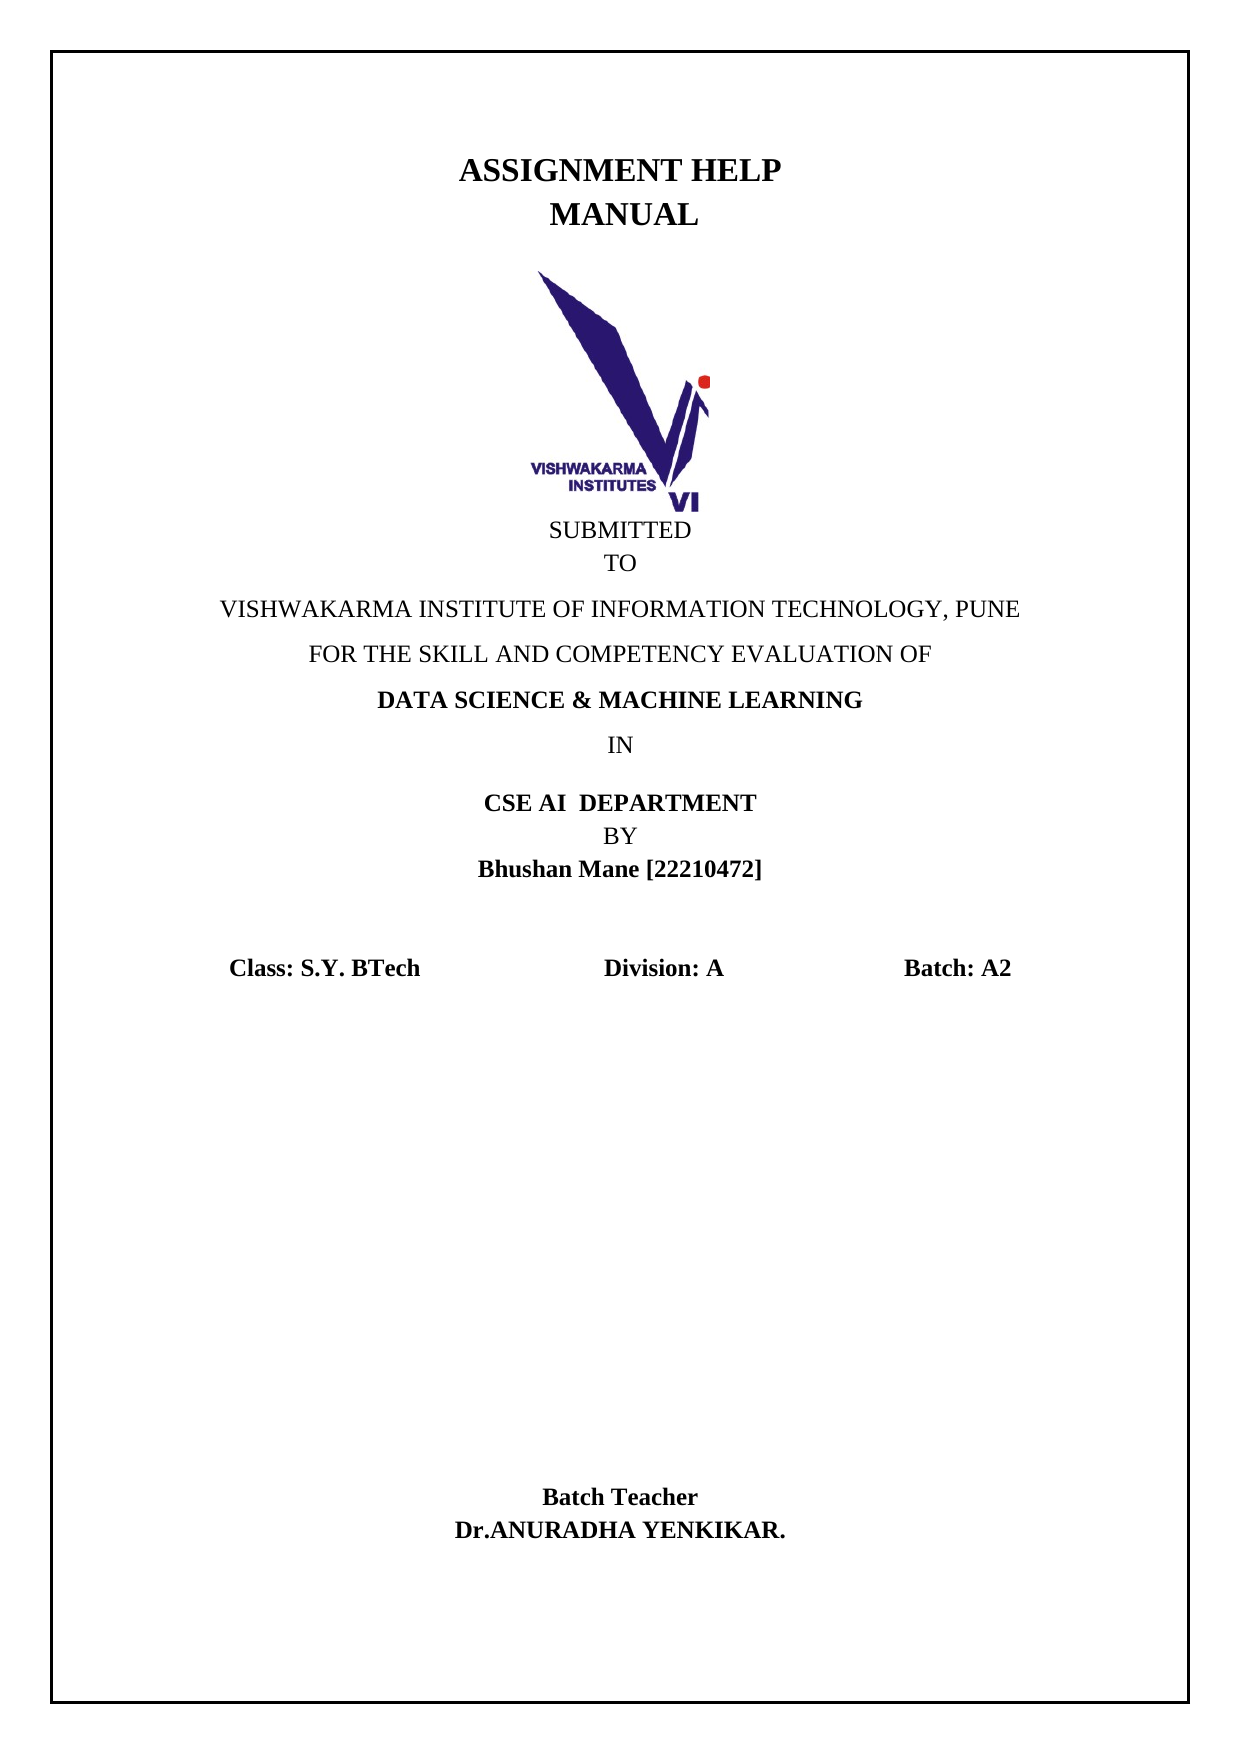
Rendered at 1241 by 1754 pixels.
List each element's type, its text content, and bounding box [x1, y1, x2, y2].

text CSE AI DEPARTMENT [150, 788, 1090, 817]
text ASSIGNMENT HELP [150, 150, 1090, 188]
text IN [150, 730, 1090, 759]
text DATA SCIENCE & MACHINE LEARNING [150, 685, 1090, 714]
text Dr.ANURADHA YENKIKAR. [150, 1515, 1090, 1544]
text Class: S.Y. BTech Division: A Batch: A2 [150, 953, 1090, 982]
text MANUAL [150, 194, 1090, 232]
text BY [150, 821, 1090, 850]
text TO [150, 548, 1090, 577]
text SUBMITTED [150, 515, 1090, 544]
picture [530, 271, 710, 512]
text Bhushan Mane [22210472] [150, 854, 1090, 883]
text Batch Teacher [150, 1482, 1090, 1511]
text FOR THE SKILL AND COMPETENCY EVALUATION OF [150, 639, 1090, 668]
text VISHWAKARMA INSTITUTE OF INFORMATION TECHNOLOGY, PUNE [150, 594, 1090, 623]
